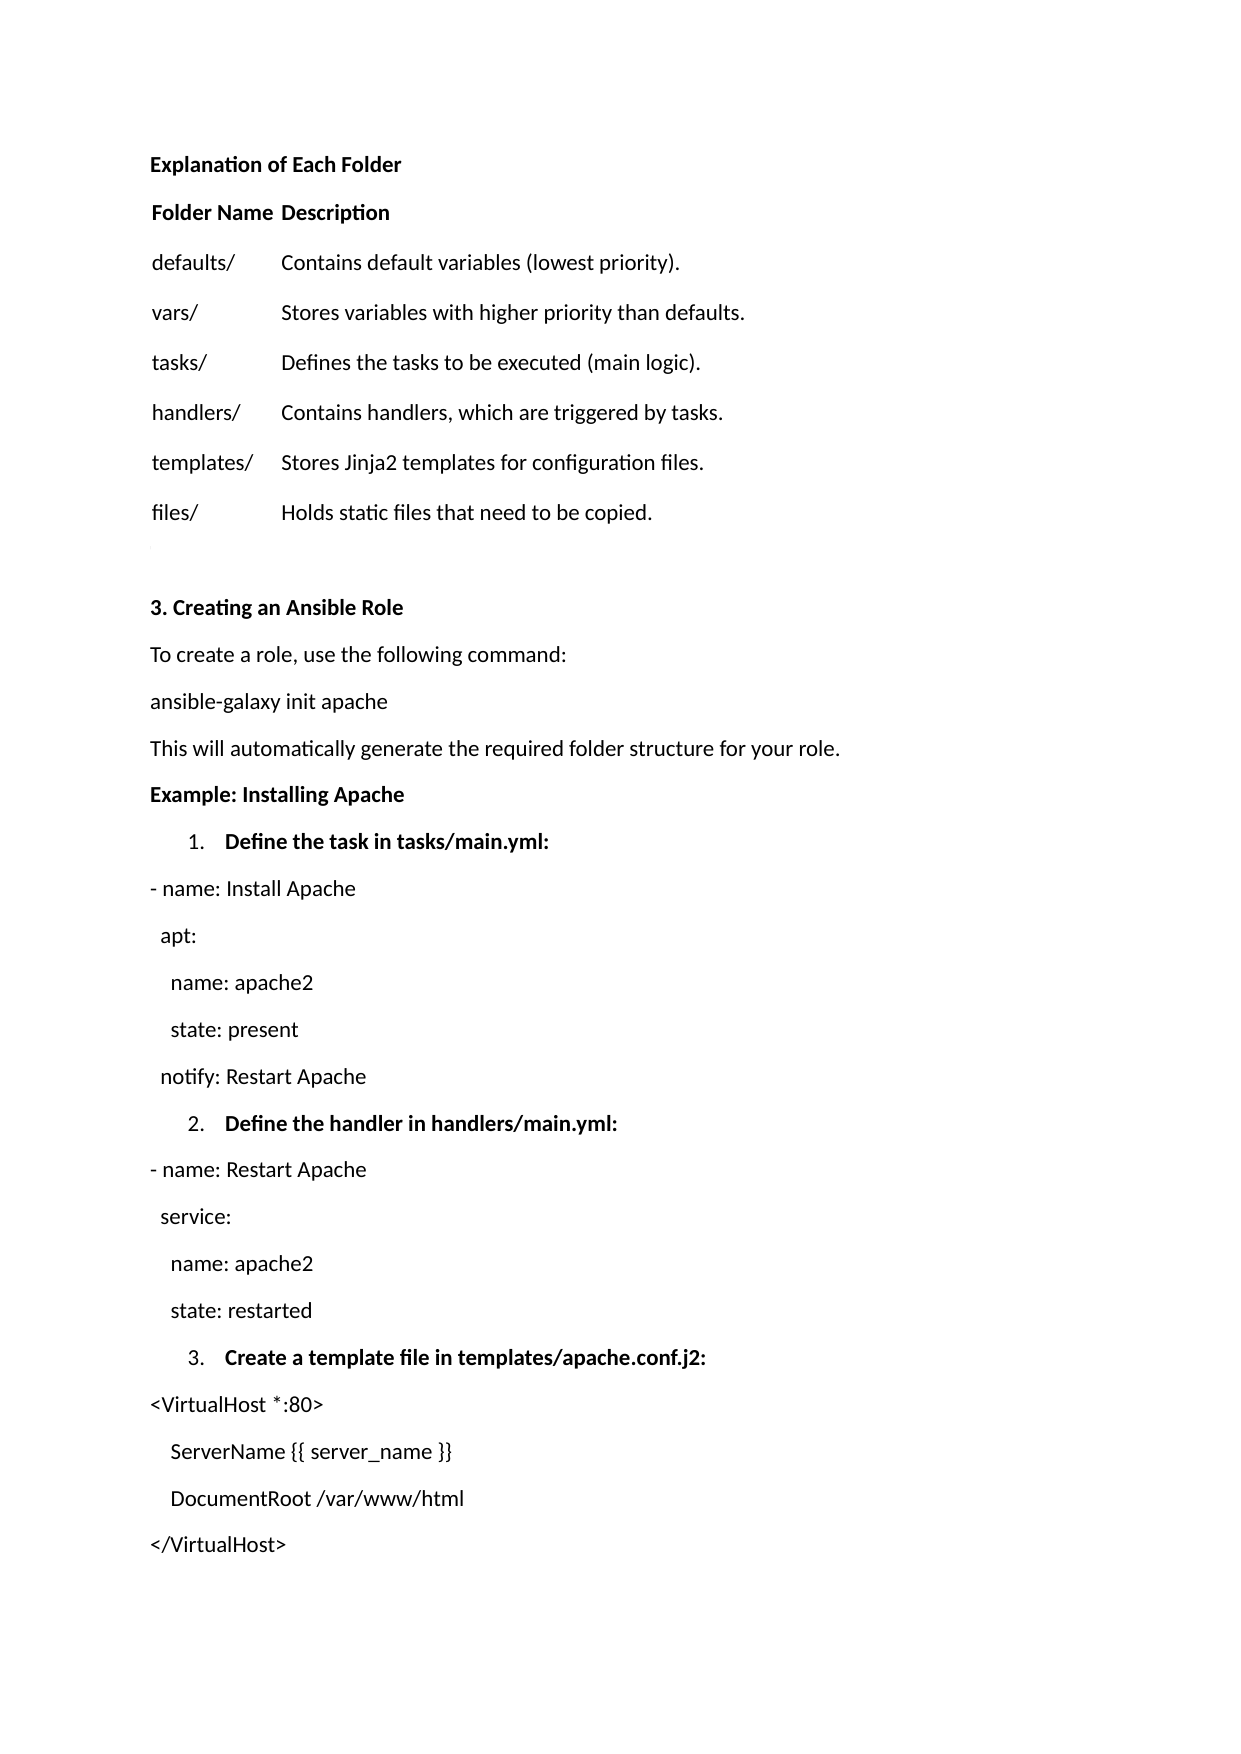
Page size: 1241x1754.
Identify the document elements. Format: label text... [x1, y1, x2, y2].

text name: apache2 [150, 1249, 1090, 1277]
table_cell defaults/ [150, 247, 280, 297]
text - name: Install Apache [150, 874, 1090, 902]
text state: restarted [150, 1296, 1090, 1324]
table_cell templates/ [150, 446, 280, 496]
table_cell vars/ [150, 297, 280, 347]
text Explanation of Each Folder [150, 150, 1090, 178]
table_cell tasks/ [150, 347, 280, 396]
text state: present [150, 1015, 1090, 1043]
table_cell Defines the tasks to be executed (main logic). [280, 347, 752, 396]
text DocumentRoot /var/www/html [150, 1484, 1090, 1512]
table_header Folder Name [150, 197, 280, 247]
table_header Description [280, 197, 752, 247]
table_cell Holds static files that need to be copied. [280, 496, 752, 546]
table_cell Stores Jinja2 templates for configuration files. [280, 446, 752, 496]
text Example: Installing Apache [150, 781, 1090, 808]
text name: apache2 [150, 968, 1090, 996]
table_cell Contains handlers, which are triggered by tasks. [280, 396, 752, 446]
table_cell files/ [150, 496, 280, 546]
list Create a template file in templates/apache.conf.j2: [187, 1343, 1090, 1371]
text ansible-galaxy init apache [150, 687, 1090, 715]
text service: [150, 1202, 1090, 1230]
text apt: [150, 921, 1090, 949]
text - name: Restart Apache [150, 1156, 1090, 1183]
table_cell Stores variables with higher priority than defaults. [280, 297, 752, 347]
text </VirtualHost> [150, 1531, 1090, 1558]
text This will automatically generate the required folder structure for your role. [150, 734, 1090, 762]
table_cell Contains default variables (lowest priority). [280, 247, 752, 297]
text <VirtualHost *:80> [150, 1390, 1090, 1418]
list Define the task in tasks/main.yml: [187, 827, 1090, 855]
list Define the handler in handlers/main.yml: [187, 1109, 1090, 1137]
text notify: Restart Apache [150, 1062, 1090, 1090]
table_cell handlers/ [150, 396, 280, 446]
text 3. Creating an Ansible Role [150, 593, 1090, 621]
text ServerName {{ server_name }} [150, 1437, 1090, 1465]
text To create a role, use the following command: [150, 640, 1090, 668]
